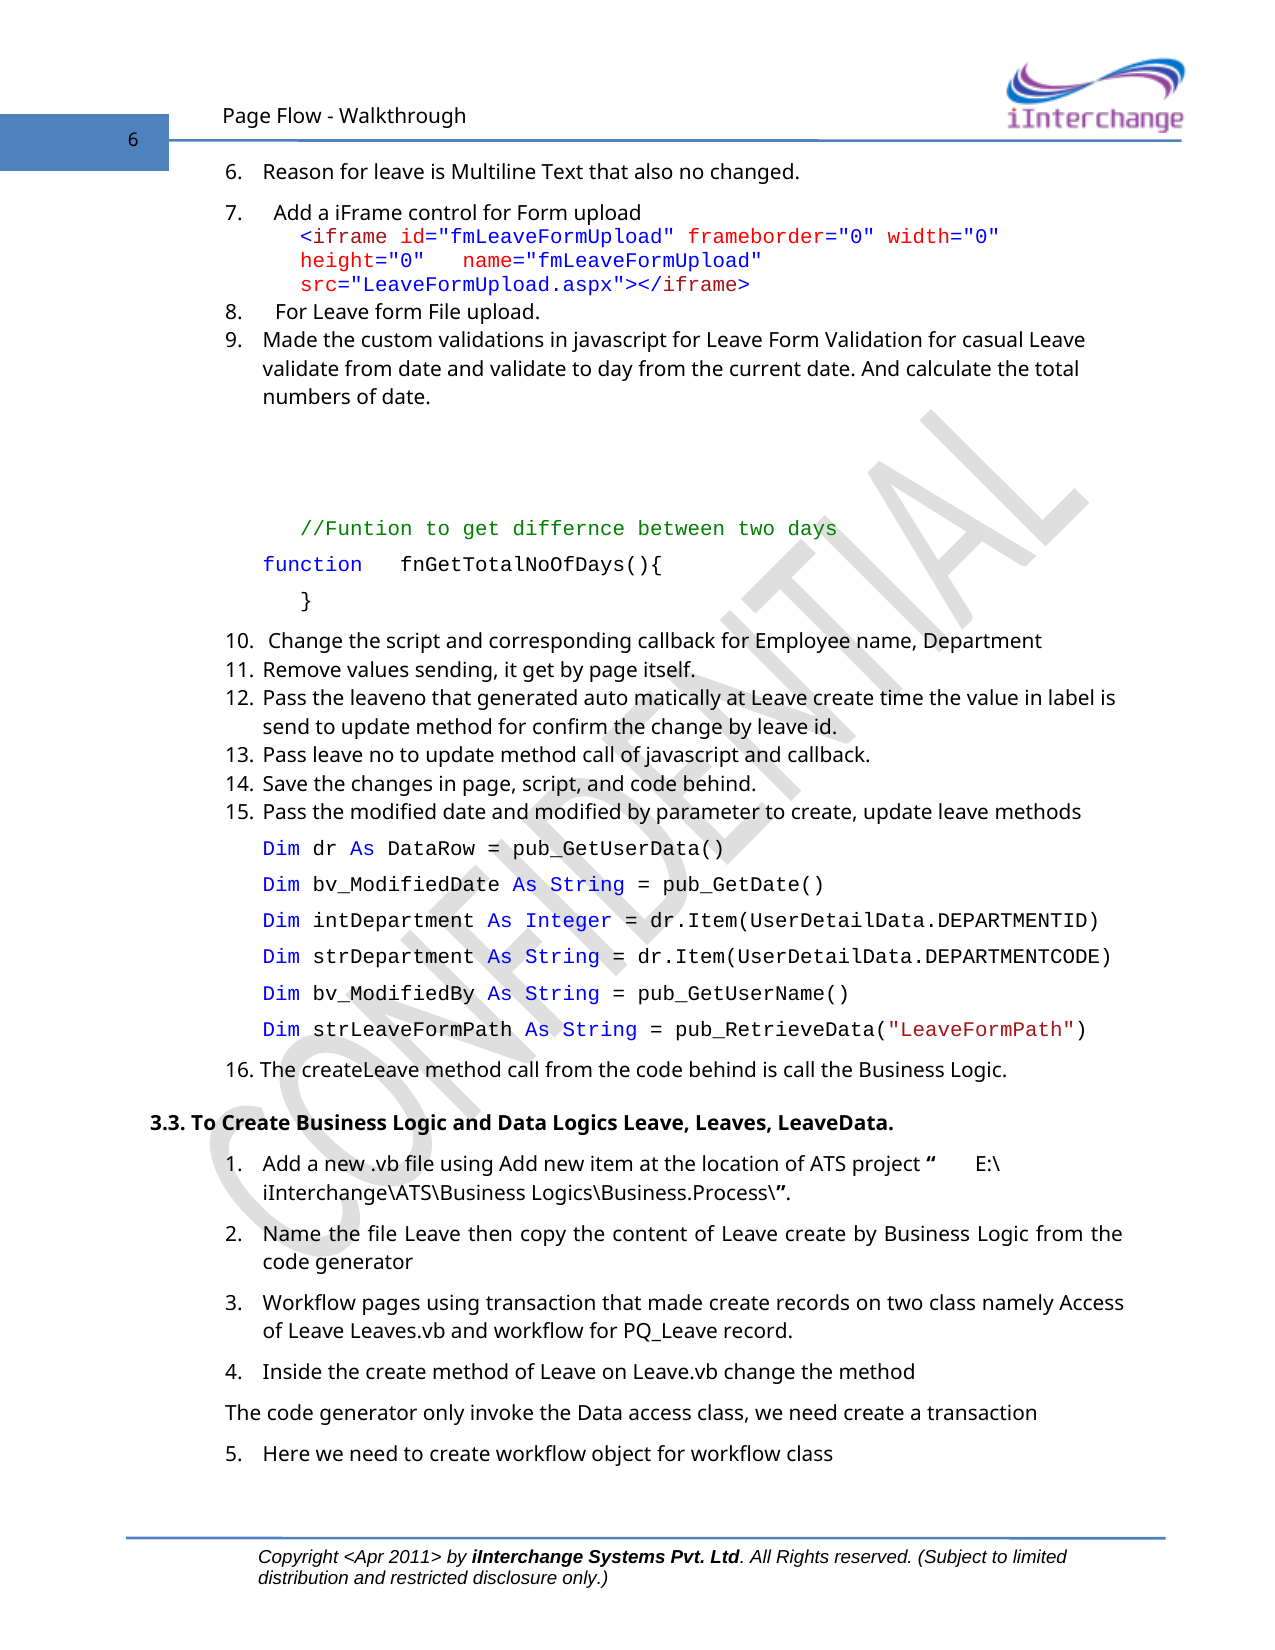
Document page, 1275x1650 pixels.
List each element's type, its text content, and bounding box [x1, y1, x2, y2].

list Workflow pages using transaction that made create records on two class namely Access of Leave Leaves.vb and workflow for PQ_Leave record. [225, 1288, 1125, 1345]
list Pass leave no to update method call of javascript and callback. [225, 740, 1125, 769]
text Dim bv_ModifiedBy As String = pub_GetUserName() [262, 983, 1125, 1006]
list Save the changes in page, script, and code behind. [225, 769, 1125, 797]
text <iframe id="fmLeaveFormUpload" frameborder="0" width="0" height="0" name="fmLeaveFormUpload" src="LeaveFormUpload.aspx"></iframe> [300, 226, 1125, 297]
list Pass the modified date and modified by parameter to create, update leave methods [225, 797, 1125, 826]
list Pass the leaveno that generated auto matically at Leave create time the value in label is send to update method for confirm the change by leave id. [225, 683, 1125, 740]
text Dim dr As DataRow = pub_GetUserData() [262, 838, 1125, 862]
list Inside the create method of Leave on Leave.vb change the method [225, 1357, 1125, 1386]
text Dim strLeaveFormPath As String = pub_RetrieveData("LeaveFormPath") [262, 1019, 1125, 1042]
text Dim strDepartment As String = dr.Item(UserDetailData.DEPARTMENTCODE) [262, 946, 1125, 970]
list Add a new .vb file using Add new item at the location of ATS project “ E:\iInterchange\ATS\Business Logics\Business.Process\”. [225, 1149, 1125, 1206]
text Dim intDepartment As Integer = dr.Item(UserDetailData.DEPARTMENTID) [262, 910, 1125, 934]
text } [225, 590, 1125, 614]
text Dim bv_ModifiedDate As String = pub_GetDate() [262, 874, 1125, 898]
list Change the script and corresponding callback for Employee name, Department [225, 626, 1125, 655]
text //Funtion to get differnce between two days [300, 518, 1125, 542]
list 16. The createLeave method call from the code behind is call the Business Logic. [225, 1055, 1125, 1083]
list Name the file Leave then copy the content of Leave create by Business Logic from the code generator [225, 1219, 1125, 1276]
list Here we need to create workflow object for workflow class [225, 1439, 1125, 1468]
list For Leave form File upload. [225, 297, 1125, 326]
list Reason for leave is Multiline Text that also no changed. [225, 157, 1125, 185]
text function fnGetTotalNoOfDays(){ [262, 554, 1125, 578]
list Remove values sending, it get by page itself. [225, 655, 1125, 683]
text 3.3. To Create Business Logic and Data Logics Leave, Leaves, LeaveData. [150, 1108, 1125, 1137]
list Add a iFrame control for Form upload [225, 198, 1125, 226]
text The code generator only invoke the Data access class, we need create a transaction [225, 1398, 1125, 1427]
list Made the custom validations in javascript for Leave Form Validation for casual Leave validate from date and validate to day from the current date. And calculate the total numbers of date. [225, 326, 1125, 411]
picture [971, 3, 1222, 191]
